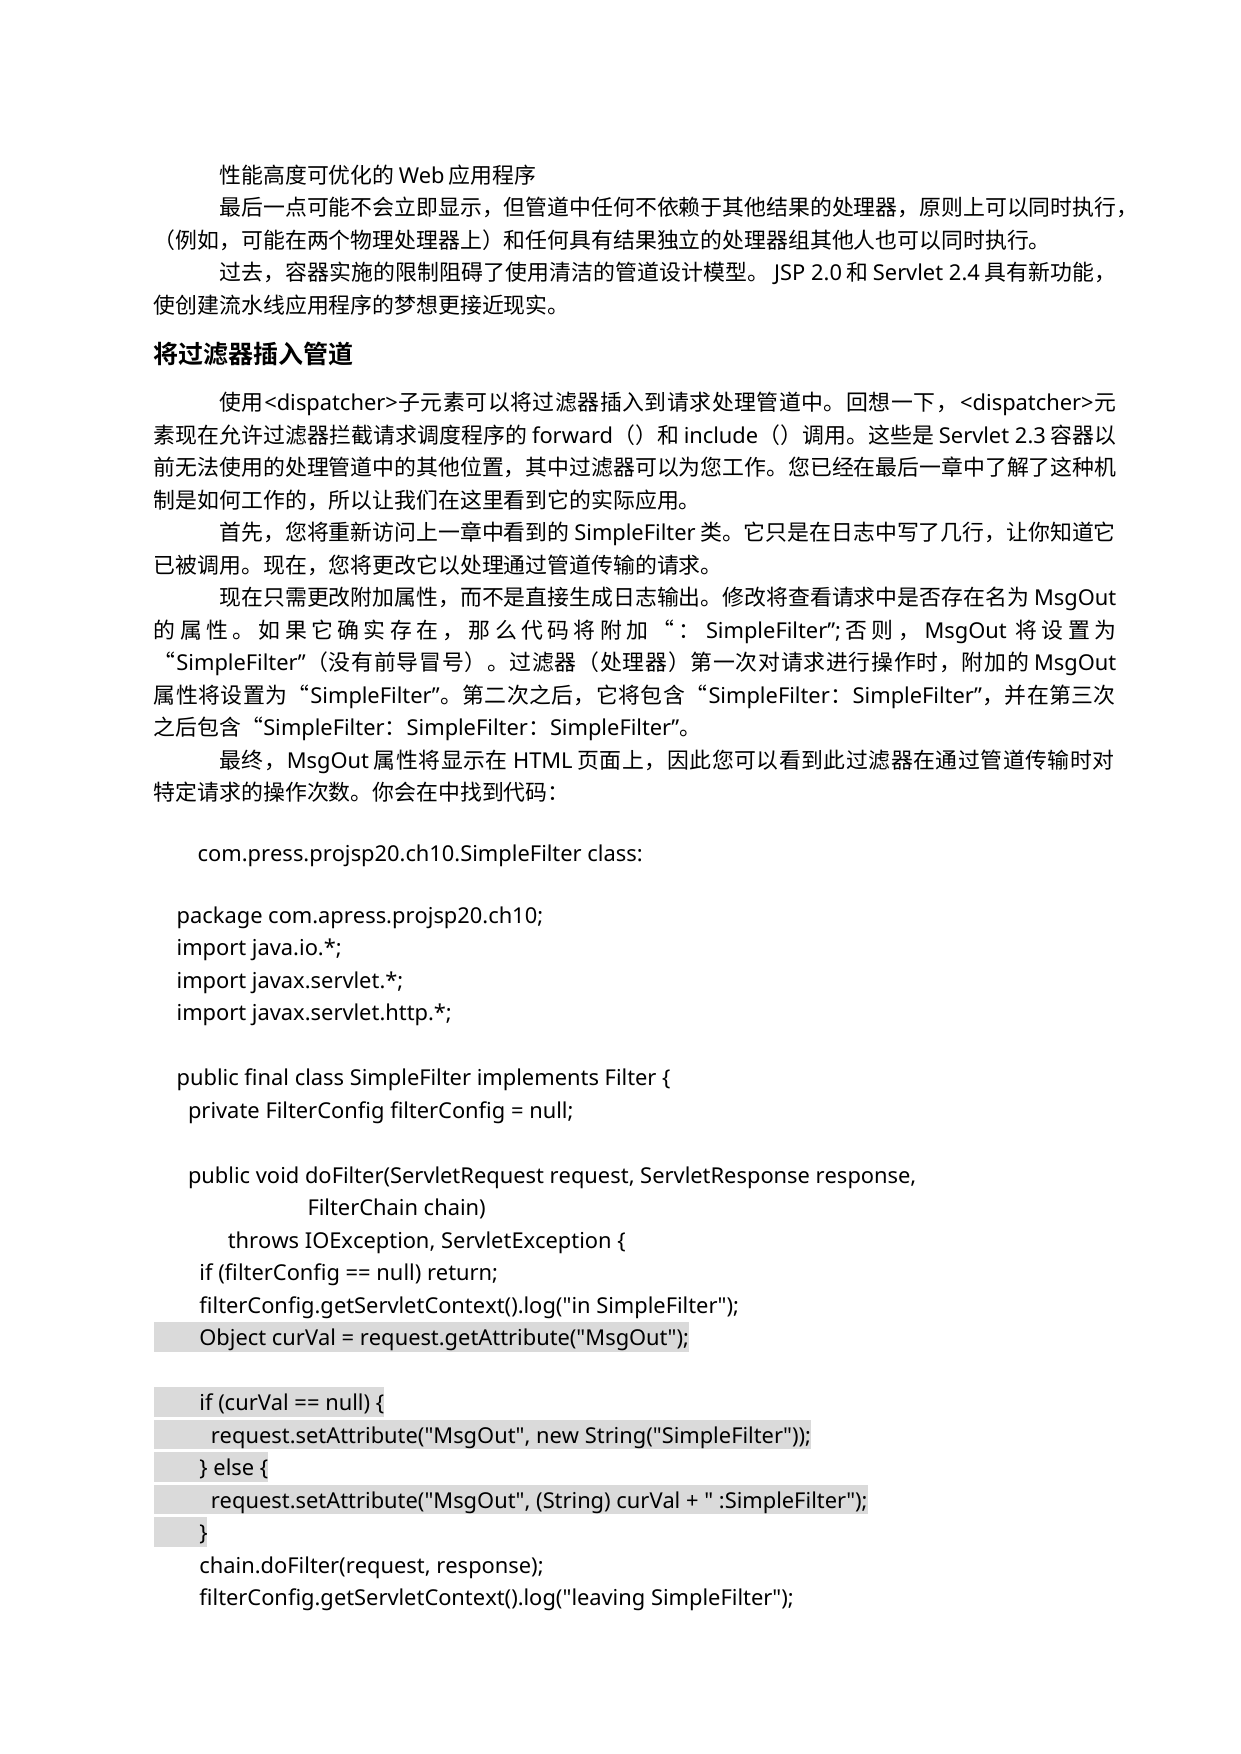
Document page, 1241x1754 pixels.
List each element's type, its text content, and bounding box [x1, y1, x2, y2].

text 最后一点可能不会立即显示，但管道中任何不依赖于其他结果的处理器，原则上可以同时执行，（例如，可能在两个物理处理器上）和任何具有结果独立的处理器组其他人也可以同时执行。 [154, 190, 1116, 255]
text import javax.servlet.http.*; [154, 996, 1116, 1028]
text FilterChain chain) [154, 1191, 1116, 1223]
text Object curVal = request.getAttribute("MsgOut"); [154, 1321, 1116, 1353]
text 使用<dispatcher>子元素可以将过滤器插入到请求处理管道中。回想一下，<dispatcher>元素现在允许过滤器拦截请求调度程序的forward（）和include（）调用。这些是Servlet 2.3容器以前无法使用的处理管道中的其他位置，其中过滤器可以为您工作。您已经在最后一章中了解了这种机制是如何工作的，所以让我们在这里看到它的实际应用。 [154, 385, 1116, 515]
text } [154, 1516, 1116, 1548]
text if (filterConfig == null) return; [154, 1256, 1116, 1288]
text } else { [154, 1451, 1116, 1483]
text com.press.projsp20.ch10.SimpleFilter class: [154, 837, 1116, 869]
text if (curVal == null) { [154, 1386, 1116, 1418]
text package com.apress.projsp20.ch10; [154, 898, 1116, 931]
text private FilterConfig filterConfig = null; [154, 1093, 1116, 1126]
text 现在只需更改附加属性，而不是直接生成日志输出。修改将查看请求中是否存在名为MsgOut的属性。如果它确实存在，那么代码将附加“：SimpleFilter”;否则，MsgOut将设置为“SimpleFilter”（没有前导冒号）。过滤器（处理器）第一次对请求进行操作时，附加的MsgOut属性将设置为“SimpleFilter”。第二次之后，它将包含“SimpleFilter：SimpleFilter”，并在第三次之后包含“SimpleFilter：SimpleFilter：SimpleFilter”。 [154, 580, 1116, 742]
text chain.doFilter(request, response); [154, 1548, 1116, 1581]
text public void doFilter(ServletRequest request, ServletResponse response, [154, 1158, 1116, 1191]
text filterConfig.getServletContext().log("in SimpleFilter"); [154, 1288, 1116, 1321]
text 首先，您将重新访问上一章中看到的SimpleFilter类。它只是在日志中写了几行，让你知道它已被调用。现在，您将更改它以处理通过管道传输的请求。 [154, 515, 1116, 580]
text throws IOException, ServletException { [154, 1223, 1116, 1256]
text import javax.servlet.*; [154, 963, 1116, 996]
text 性能高度可优化的Web应用程序 [154, 157, 1116, 190]
text request.setAttribute("MsgOut", (String) curVal + " :SimpleFilter"); [154, 1483, 1116, 1516]
text 最终，MsgOut属性将显示在HTML页面上，因此您可以看到此过滤器在通过管道传输时对特定请求的操作次数。你会在中找到代码： [154, 742, 1116, 807]
text request.setAttribute("MsgOut", new String("SimpleFilter")); [154, 1418, 1116, 1451]
text import java.io.*; [154, 931, 1116, 963]
text filterConfig.getServletContext().log("leaving SimpleFilter"); [154, 1581, 1116, 1613]
text 将过滤器插入管道 [154, 320, 1116, 385]
text 过去，容器实施的限制阻碍了使用清洁的管道设计模型。 JSP 2.0和Servlet 2.4具有新功能，使创建流水线应用程序的梦想更接近现实。 [154, 255, 1116, 320]
text public final class SimpleFilter implements Filter { [154, 1061, 1116, 1093]
